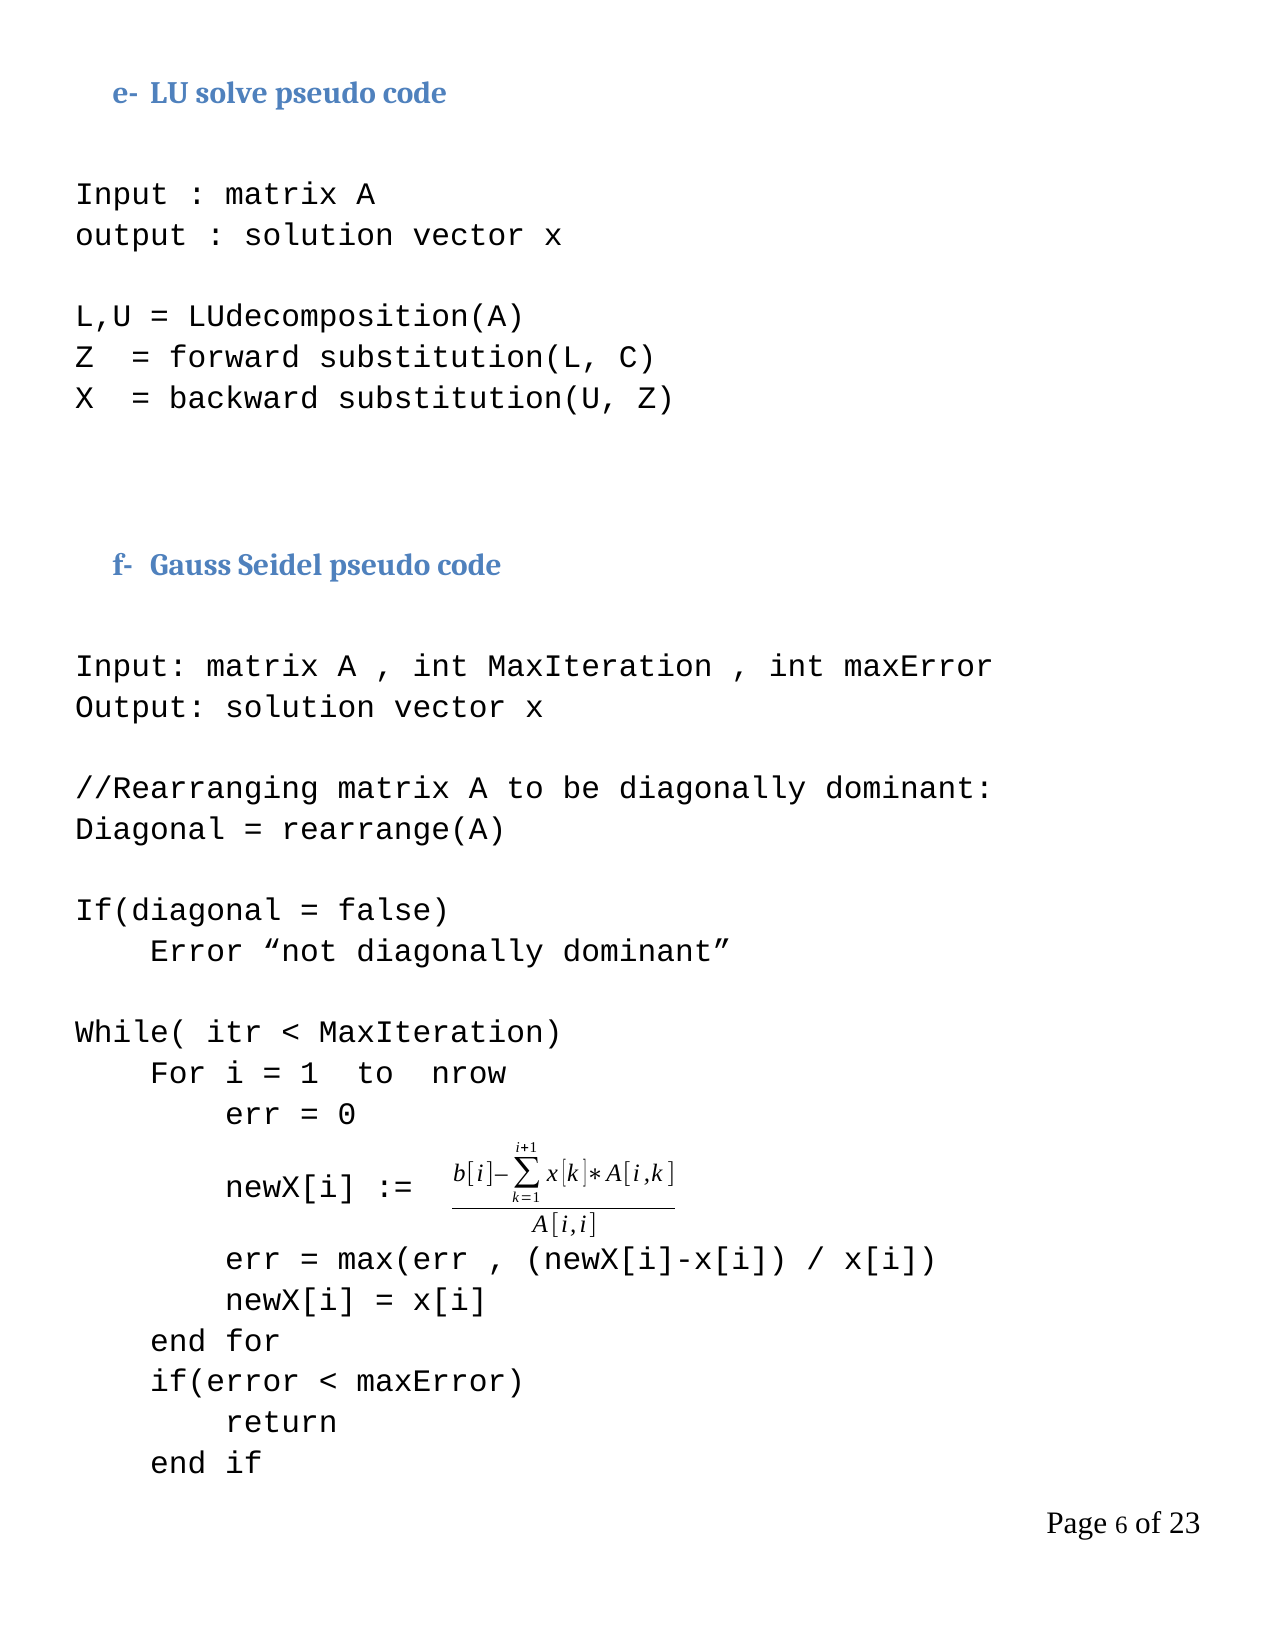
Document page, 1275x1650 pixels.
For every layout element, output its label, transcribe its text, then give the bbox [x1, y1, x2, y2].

text err = max(err , (newX[i]-x[i]) / x[i]) [150, 1244, 1200, 1279]
text //Rearranging matrix A to be diagonally dominant: [75, 772, 1200, 808]
text X = backward substitution(U, Z) [75, 382, 1200, 417]
text While( itr < MaxIteration) [75, 1017, 1200, 1052]
text L,U = LUdecomposition(A) [75, 301, 1200, 336]
text Input : matrix A [75, 178, 1200, 214]
text if(error < maxError) [150, 1366, 1200, 1401]
text LU solve pseudo code [112, 75, 1200, 111]
text Input: matrix A , int MaxIteration , int maxError [75, 650, 1200, 686]
text Gauss Seidel pseudo code [112, 547, 1200, 583]
text For i = 1 to nrow [75, 1057, 1200, 1093]
text Error “not diagonally dominant” [75, 935, 1200, 971]
text Output: solution vector x [75, 691, 1200, 726]
text output : solution vector x [75, 219, 1200, 254]
text newX[i] = x[i] [150, 1284, 1200, 1320]
text end for [150, 1325, 1200, 1361]
text Z = forward substitution(L, C) [75, 341, 1200, 377]
text Diagonal = rearrange(A) [75, 813, 1200, 848]
text newX[i] := [150, 1139, 1200, 1238]
text end if [150, 1447, 1200, 1483]
text If(diagonal = false) [75, 894, 1200, 930]
text return [150, 1407, 1200, 1442]
text err = 0 [75, 1098, 1200, 1134]
